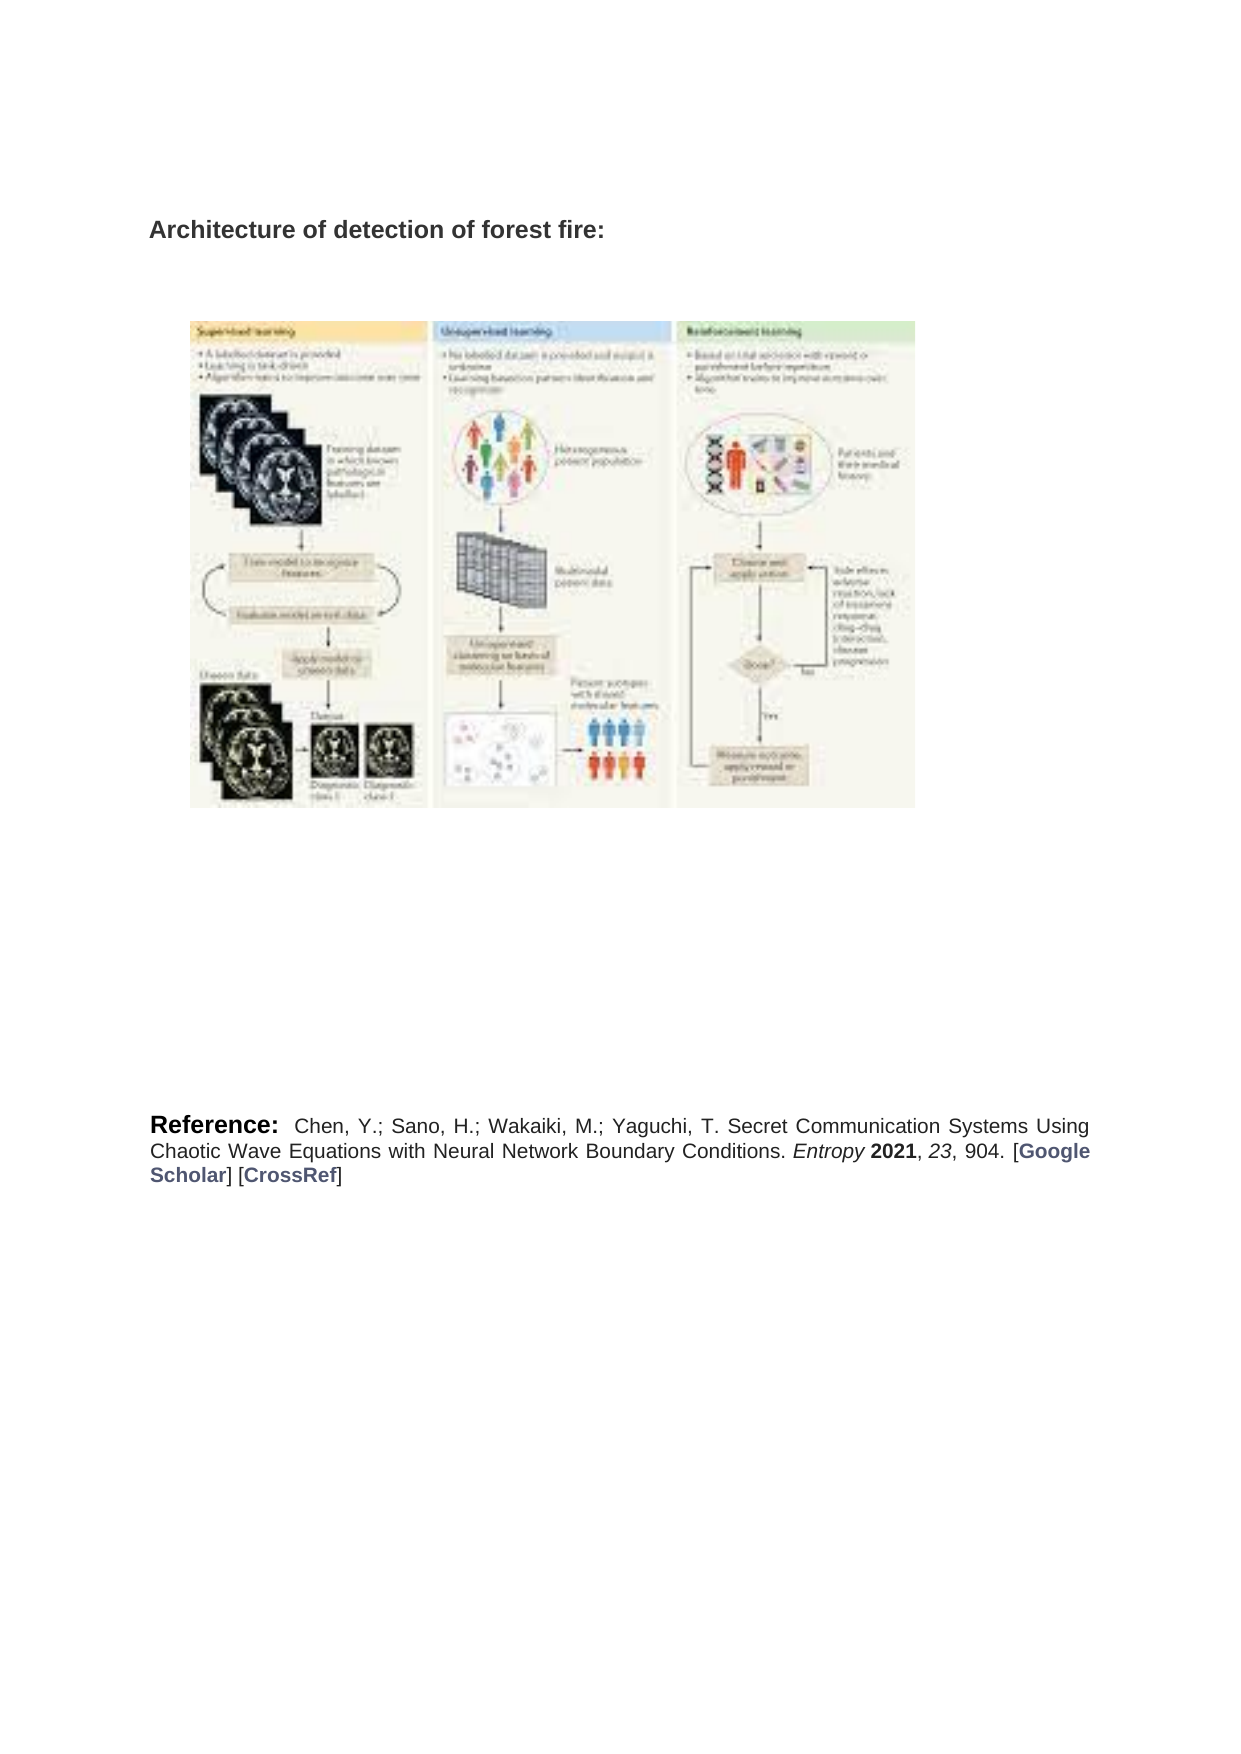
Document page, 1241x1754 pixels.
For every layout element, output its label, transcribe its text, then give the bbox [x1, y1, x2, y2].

text Architecture of detection of forest fire: [148, 215, 1092, 243]
picture [190, 321, 915, 808]
text Reference: Chen, Y.; Sano, H.; Wakaiki, M.; Yaguchi, T. Secret Communication Systems Using Chaotic Wave Equations with Neural Network Boundary Conditions. Entropy 2021, 23, 904. [Google Scholar] [CrossRef] [150, 1110, 1090, 1187]
